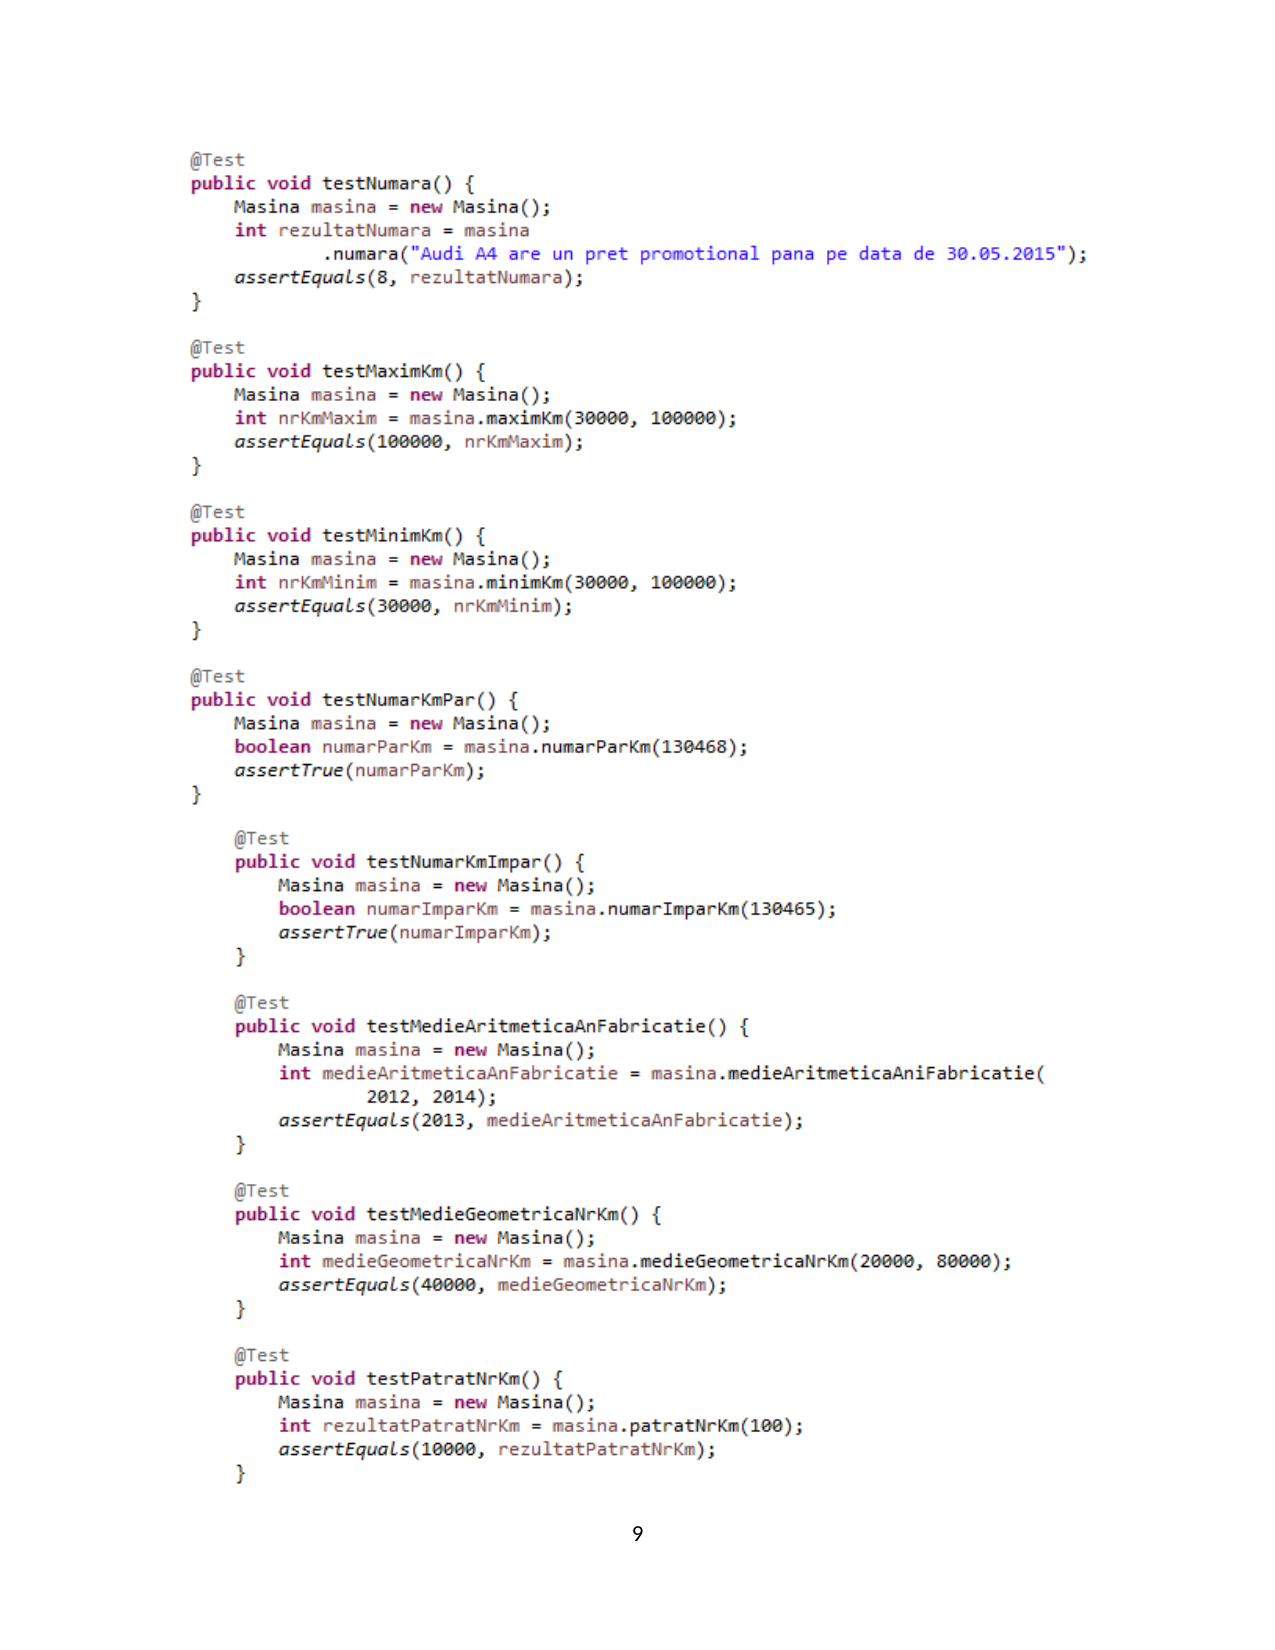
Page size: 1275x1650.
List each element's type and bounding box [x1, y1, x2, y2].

picture [180, 150, 1095, 811]
picture [221, 829, 1054, 1490]
